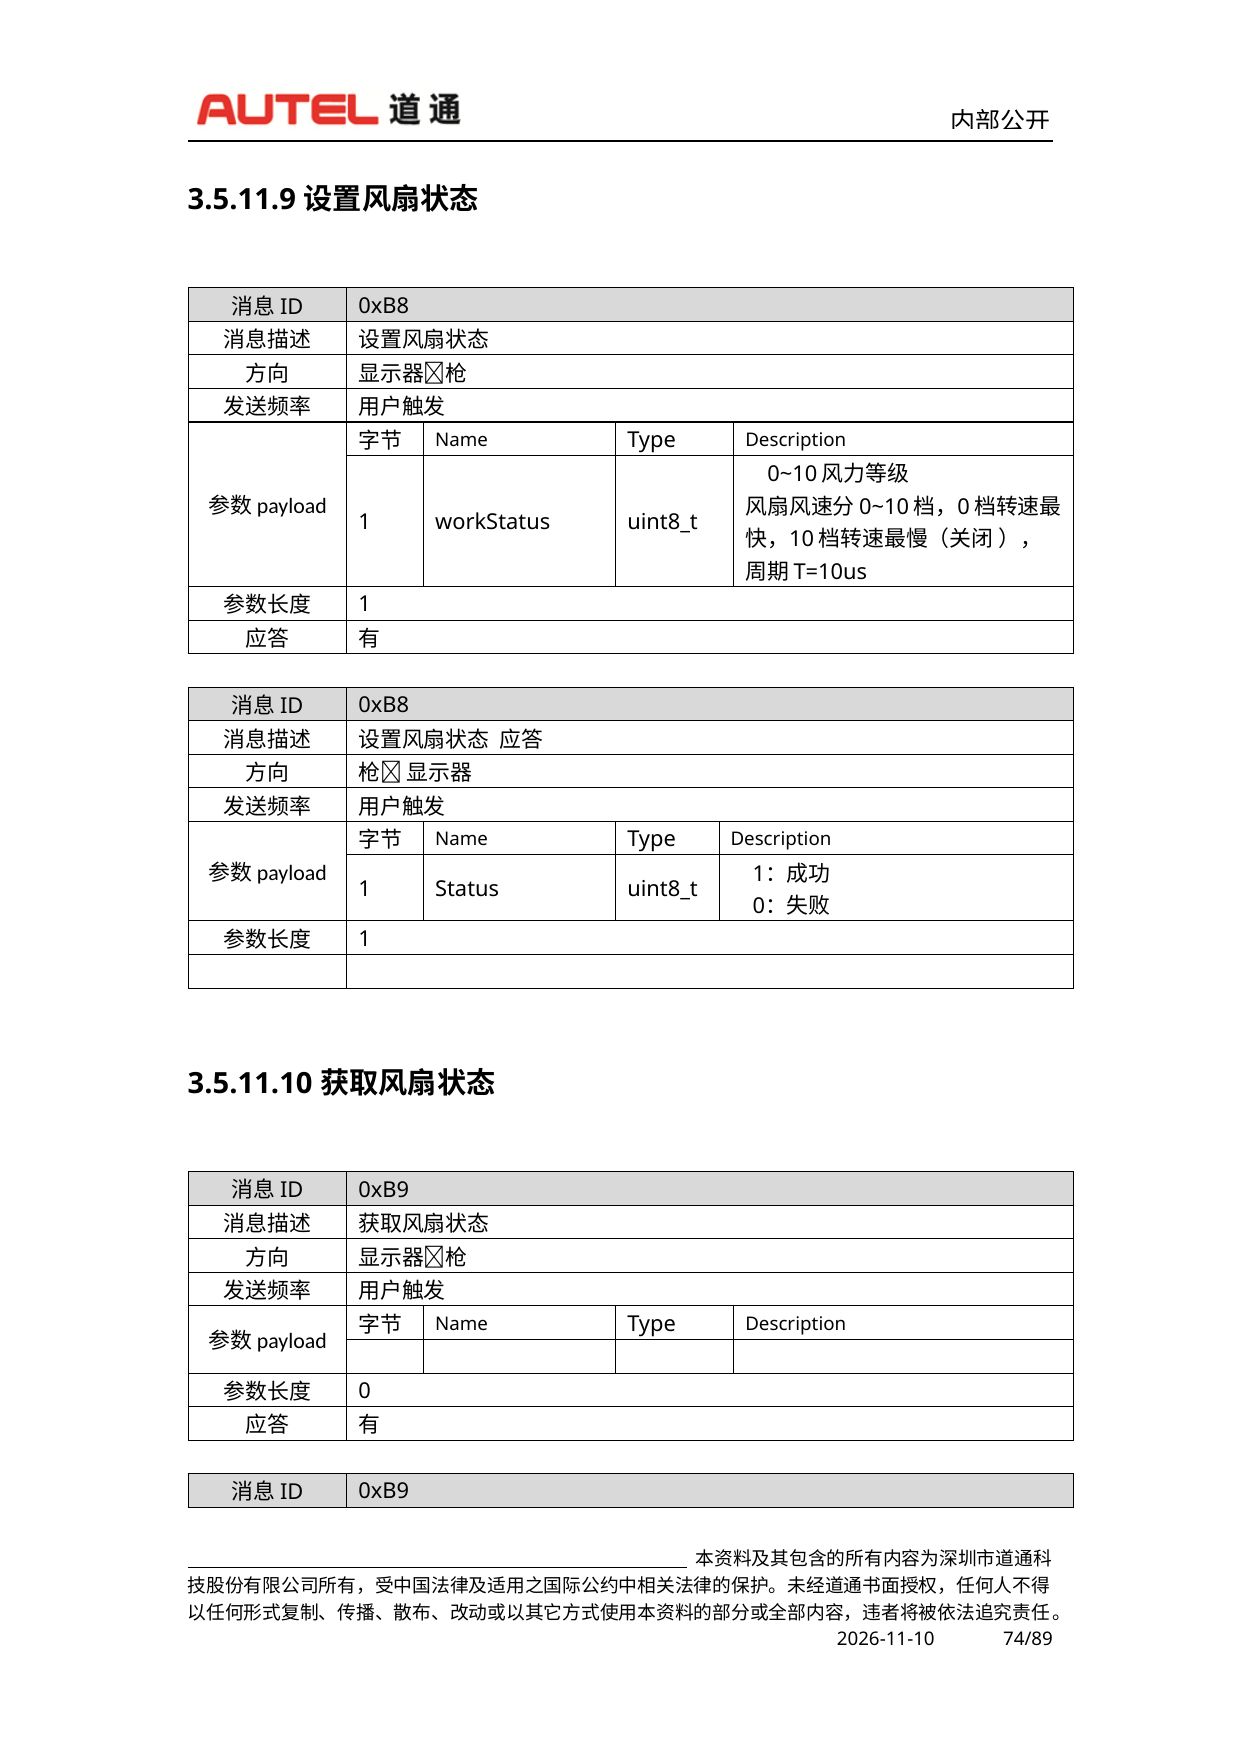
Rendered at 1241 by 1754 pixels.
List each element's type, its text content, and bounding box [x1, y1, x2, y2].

picture [187, 88, 469, 130]
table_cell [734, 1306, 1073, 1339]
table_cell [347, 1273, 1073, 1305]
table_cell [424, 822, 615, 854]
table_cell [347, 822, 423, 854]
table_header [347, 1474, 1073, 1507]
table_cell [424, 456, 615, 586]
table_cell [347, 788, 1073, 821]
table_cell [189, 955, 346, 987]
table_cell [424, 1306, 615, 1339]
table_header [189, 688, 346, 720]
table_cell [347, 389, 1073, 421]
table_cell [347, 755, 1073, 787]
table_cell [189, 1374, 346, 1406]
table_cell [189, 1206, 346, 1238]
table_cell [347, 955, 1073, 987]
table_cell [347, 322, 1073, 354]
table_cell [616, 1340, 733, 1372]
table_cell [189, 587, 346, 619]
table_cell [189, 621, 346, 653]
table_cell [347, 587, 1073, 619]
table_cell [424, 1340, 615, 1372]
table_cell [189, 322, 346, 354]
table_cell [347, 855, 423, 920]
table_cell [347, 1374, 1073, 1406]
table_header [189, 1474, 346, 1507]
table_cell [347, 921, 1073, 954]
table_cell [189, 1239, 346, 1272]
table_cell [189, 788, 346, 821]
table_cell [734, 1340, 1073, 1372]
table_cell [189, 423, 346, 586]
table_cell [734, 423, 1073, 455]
subtitle 3.5.11.9 设置风扇状态 [187, 164, 1053, 229]
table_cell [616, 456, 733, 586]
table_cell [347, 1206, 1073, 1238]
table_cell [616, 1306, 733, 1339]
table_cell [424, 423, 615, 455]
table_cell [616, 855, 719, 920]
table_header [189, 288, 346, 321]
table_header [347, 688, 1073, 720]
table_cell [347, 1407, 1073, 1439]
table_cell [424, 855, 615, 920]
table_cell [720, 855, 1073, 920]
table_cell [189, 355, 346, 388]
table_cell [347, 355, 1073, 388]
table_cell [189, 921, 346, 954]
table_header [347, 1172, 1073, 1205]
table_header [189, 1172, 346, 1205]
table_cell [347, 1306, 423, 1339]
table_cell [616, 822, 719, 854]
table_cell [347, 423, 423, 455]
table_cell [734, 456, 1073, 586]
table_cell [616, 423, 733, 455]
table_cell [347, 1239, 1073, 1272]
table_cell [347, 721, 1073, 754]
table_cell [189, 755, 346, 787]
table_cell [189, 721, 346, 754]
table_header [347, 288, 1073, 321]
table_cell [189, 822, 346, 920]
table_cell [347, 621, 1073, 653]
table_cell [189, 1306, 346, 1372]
subtitle 3.5.11.10 获取风扇状态 [187, 1048, 1053, 1113]
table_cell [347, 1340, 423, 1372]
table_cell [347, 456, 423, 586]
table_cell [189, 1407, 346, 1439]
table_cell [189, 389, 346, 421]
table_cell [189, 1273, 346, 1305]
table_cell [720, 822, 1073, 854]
